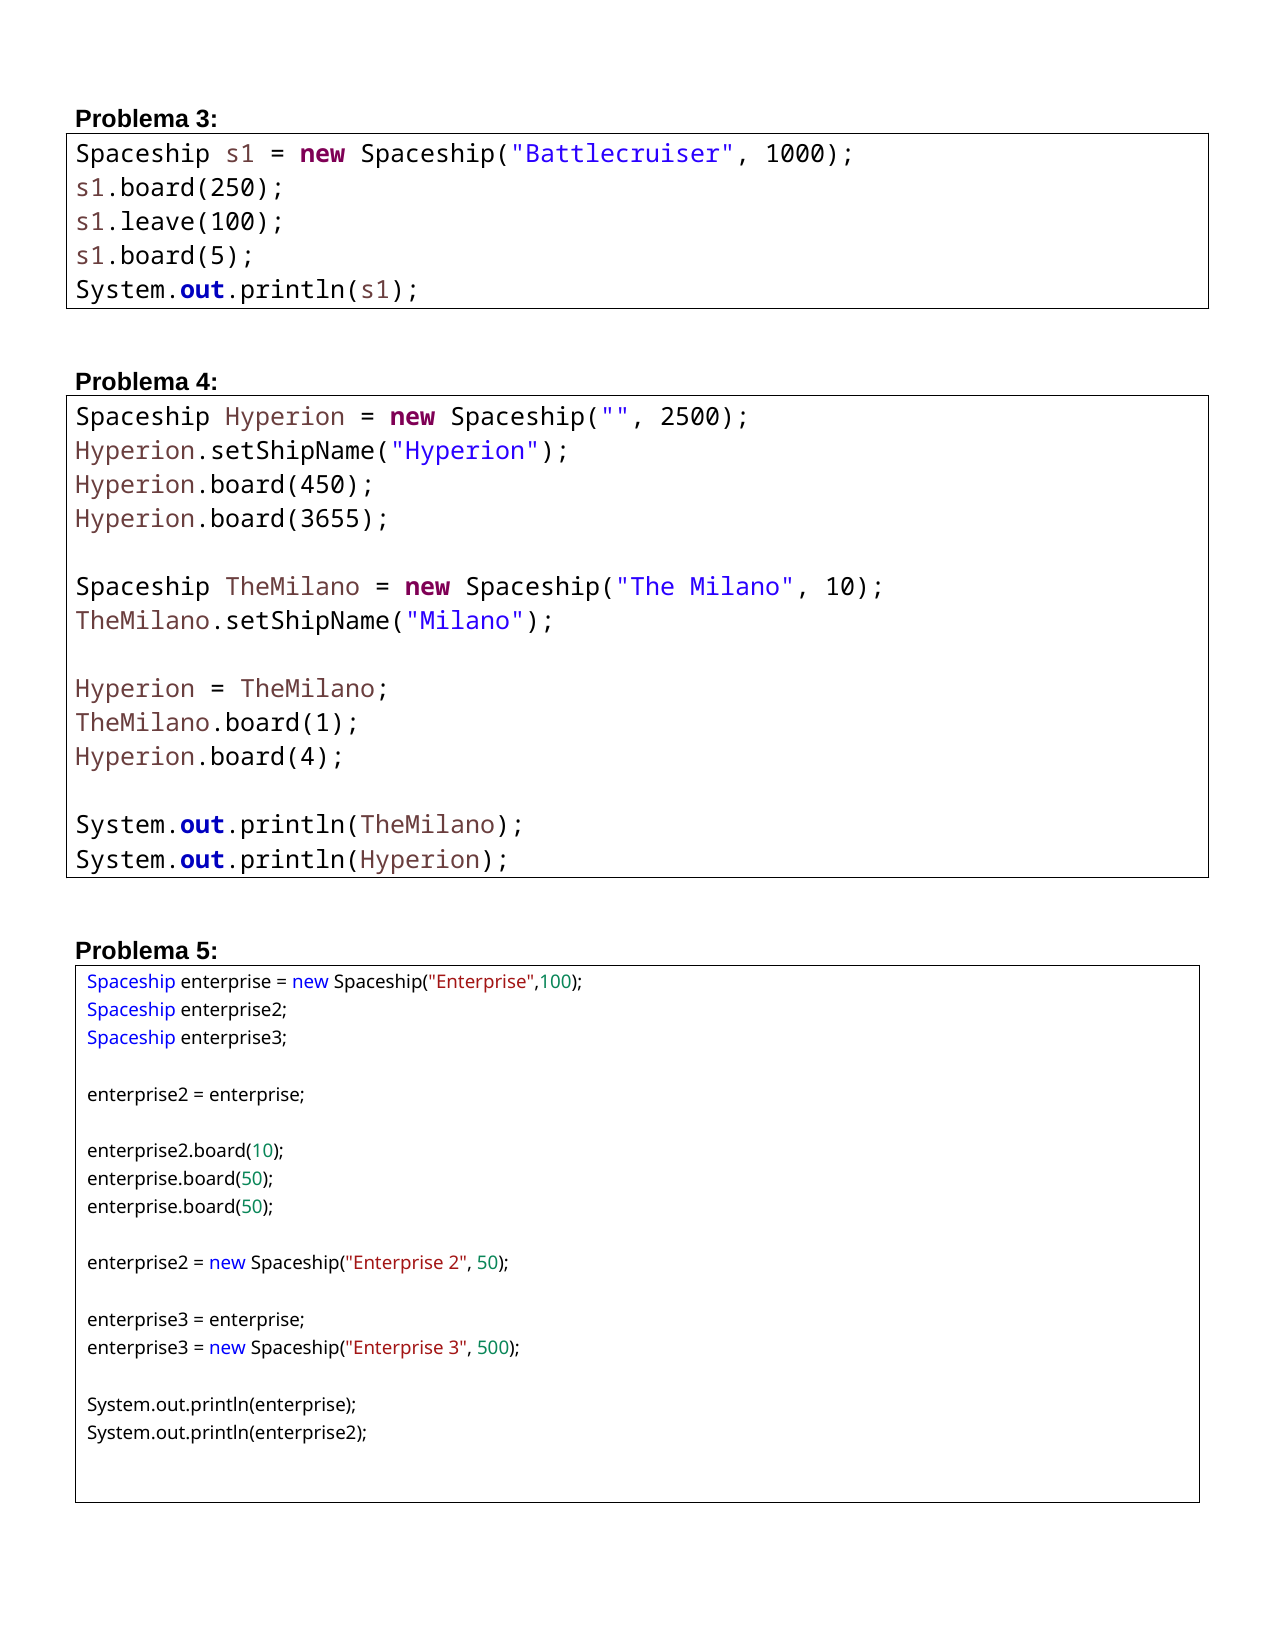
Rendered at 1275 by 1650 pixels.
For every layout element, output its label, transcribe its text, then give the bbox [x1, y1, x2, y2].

table_header Spaceship enterprise = new Spaceship("Enterprise",100); Spaceship enterprise2; Spaceship enterprise3; enterprise2 = enterprise; enterprise2.board(10); enterprise.board(50); enterprise.board(50); enterprise2 = new Spaceship("Enterprise 2", 50); enterprise3 = enterprise; enterprise3 = new Spaceship("Enterprise 3", 500); System.out.println(enterprise); System.out.println(enterprise2); [76, 966, 1199, 1502]
text System.out.println(TheMilano); [75, 807, 1200, 838]
text Hyperion = TheMilano; [75, 671, 1200, 705]
text TheMilano.setShipName("Milano"); [75, 603, 1200, 637]
text Hyperion.board(3655); [75, 501, 1200, 535]
text Hyperion.board(4); [75, 739, 1200, 773]
text System.out.println(Hyperion); [67, 838, 1208, 877]
text TheMilano.board(1); [75, 705, 1200, 739]
text s1.leave(100); [75, 204, 1200, 238]
text s1.board(250); [75, 170, 1200, 204]
text Problema 4: [75, 367, 1200, 395]
text Spaceship TheMilano = new Spaceship("The Milano", 10); [75, 569, 1200, 603]
text Hyperion.board(450); [75, 467, 1200, 501]
text Problema 5: [75, 936, 1200, 965]
text System.out.println(s1); [67, 269, 1208, 308]
text Spaceship Hyperion = new Spaceship("", 2500); [67, 396, 1208, 432]
text Spaceship s1 = new Spaceship("Battlecruiser", 1000); [67, 134, 1208, 170]
text Problema 3: [75, 104, 1200, 132]
text Hyperion.setShipName("Hyperion"); [75, 432, 1200, 467]
text s1.board(5); [75, 238, 1200, 269]
